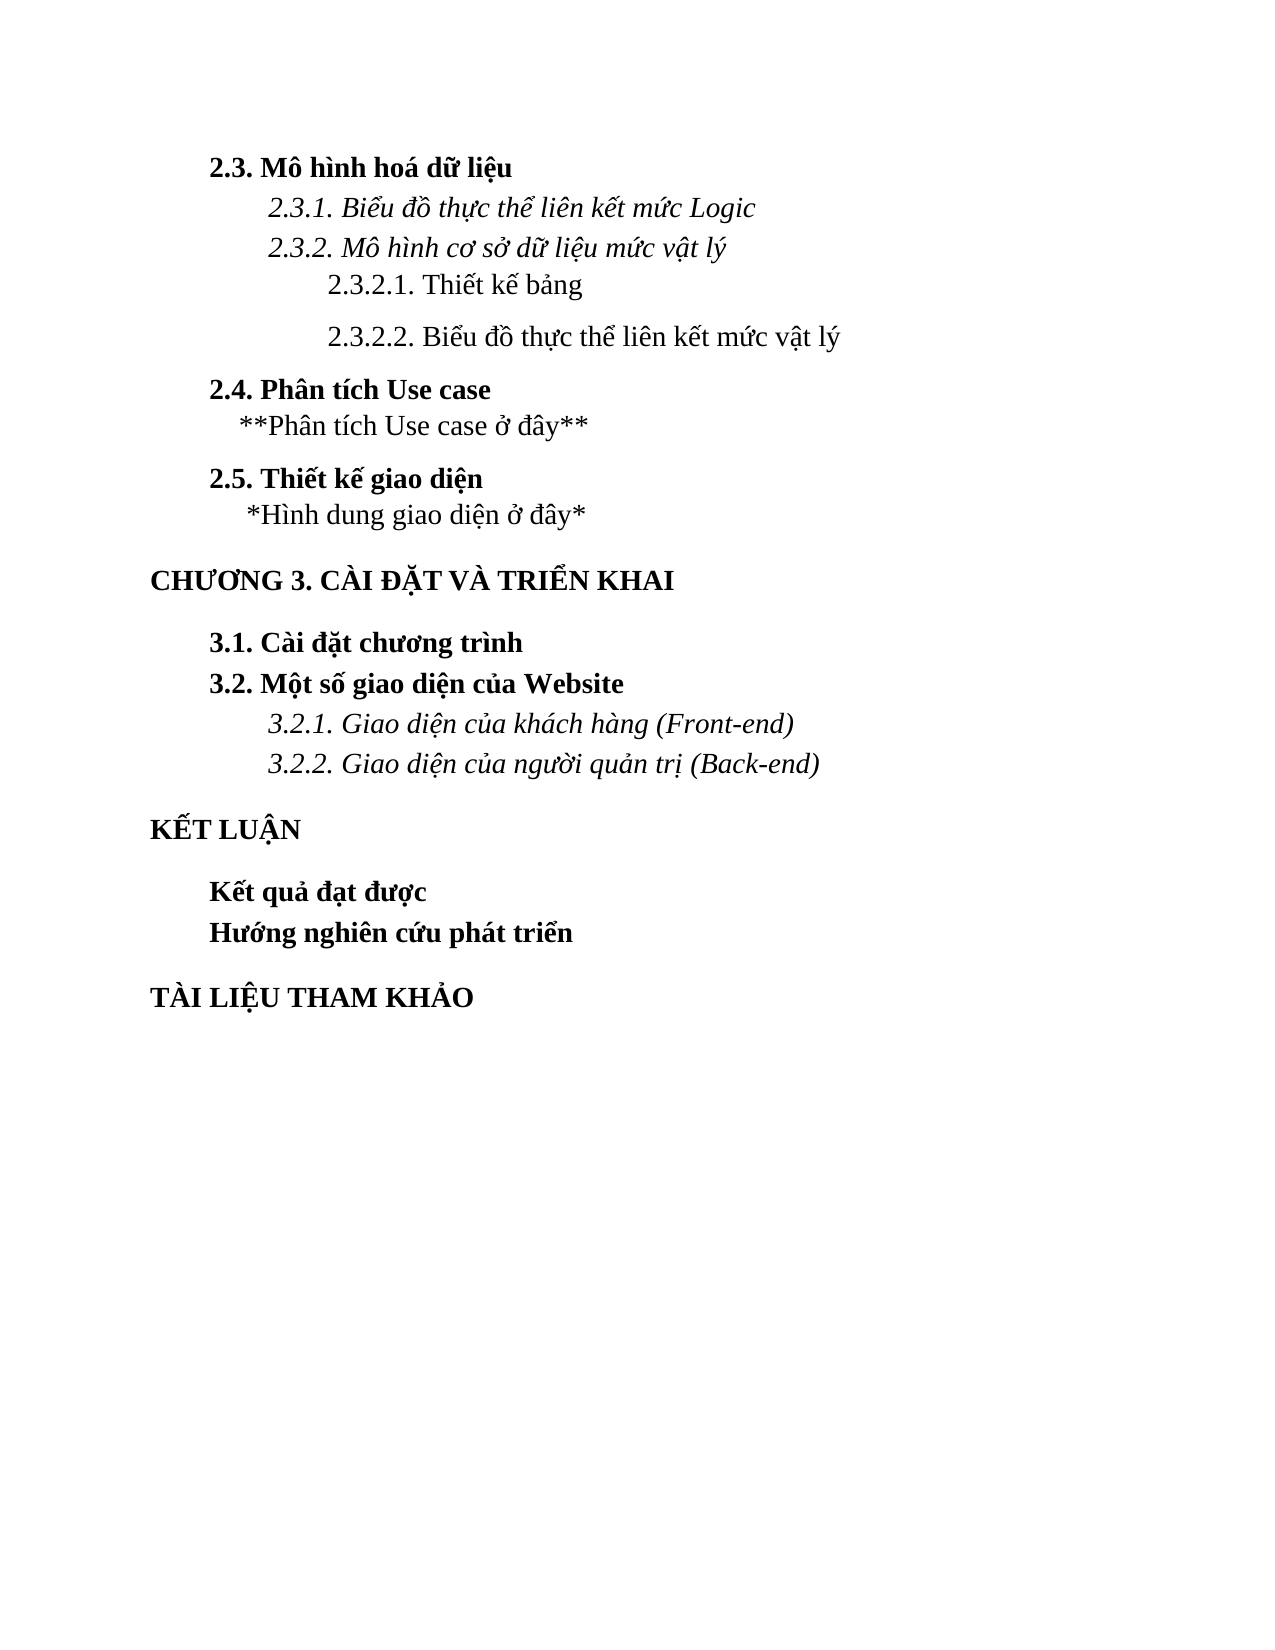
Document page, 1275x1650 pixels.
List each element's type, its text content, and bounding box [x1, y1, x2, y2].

subtitle 2.3. Mô hình hoá dữ liệu [150, 150, 1125, 183]
subtitle 2.3.1. Biểu đồ thực thể liên kết mức Logic [150, 190, 1125, 224]
subtitle Kết quả đạt được [150, 874, 1125, 908]
subtitle TÀI LIỆU THAM KHẢO [150, 980, 1125, 1014]
subtitle 3.2.1. Giao diện của khách hàng (Front-end) [150, 706, 1125, 740]
subtitle 3.1. Cài đặt chương trình [150, 626, 1125, 659]
subtitle 2.4. Phân tích Use case [150, 372, 1125, 406]
text 2.3.2.1. Thiết kế bảng [150, 267, 1125, 300]
subtitle 3.2.2. Giao diện của người quản trị (Back-end) [150, 746, 1125, 780]
subtitle CHƯƠNG 3. CÀI ĐẶT VÀ TRIỂN KHAI [150, 563, 1125, 596]
subtitle 3.2. Một số giao diện của Website [150, 666, 1125, 699]
text **Phân tích Use case ở đây** [150, 408, 1125, 442]
subtitle Hướng nghiên cứu phát triển [150, 915, 1125, 948]
text 2.3.2.2. Biểu đồ thực thể liên kết mức vật lý [150, 319, 1125, 353]
subtitle 2.3.2. Mô hình cơ sở dữ liệu mức vật lý [150, 231, 1125, 264]
subtitle 2.5. Thiết kế giao diện [150, 461, 1125, 495]
subtitle KẾT LUẬN [150, 812, 1125, 845]
text *Hình dung giao diện ở đây* [150, 497, 1125, 531]
